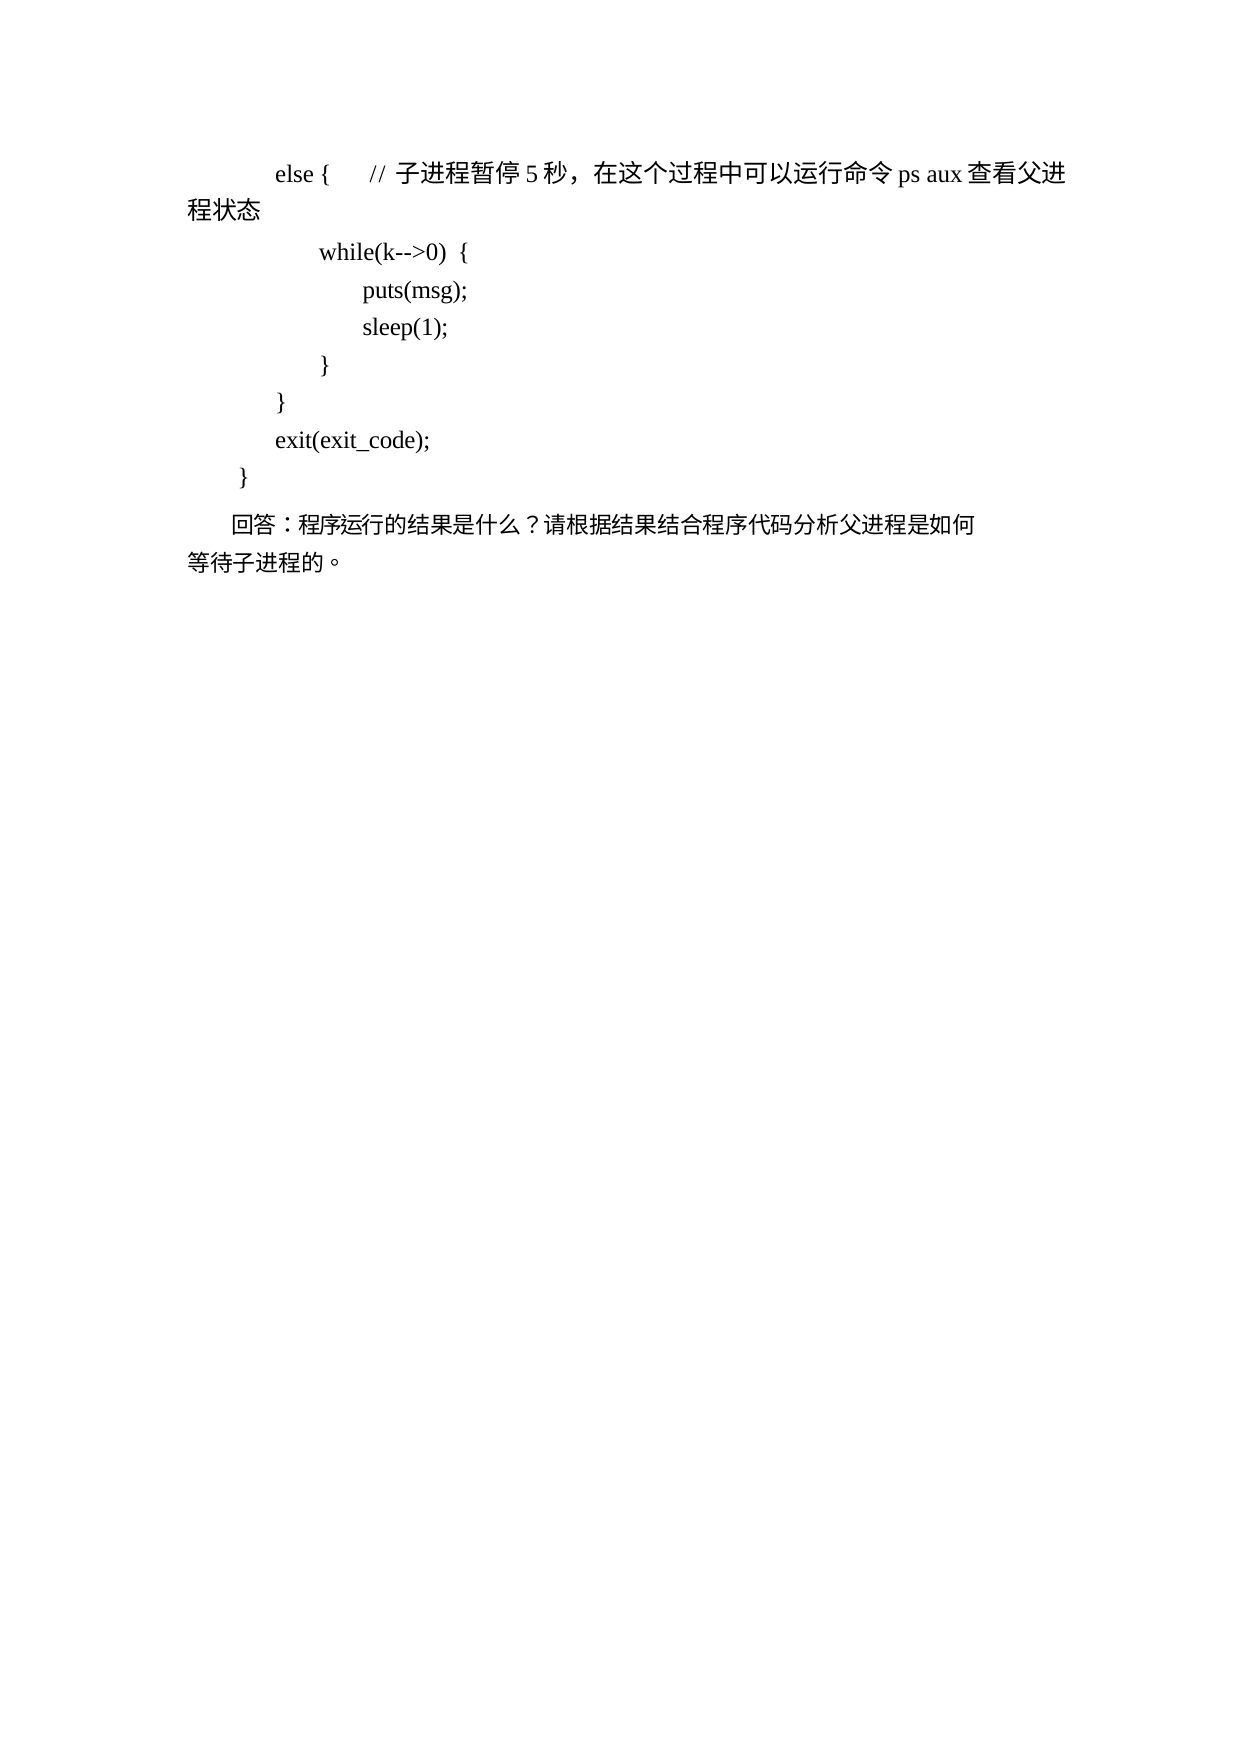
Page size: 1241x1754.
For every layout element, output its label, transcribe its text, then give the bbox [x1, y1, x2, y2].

text 程状态 [187, 191, 262, 227]
text } [237, 462, 1090, 491]
text } [319, 350, 1090, 378]
text while(k-->0) { puts(msg); sleep(1); [319, 237, 469, 341]
text else { // 子进程暂停5秒，在这个过程中可以运行命令ps aux查看父进 [275, 154, 1090, 190]
text exit(exit_code); [275, 425, 1090, 453]
text } [275, 387, 1090, 416]
